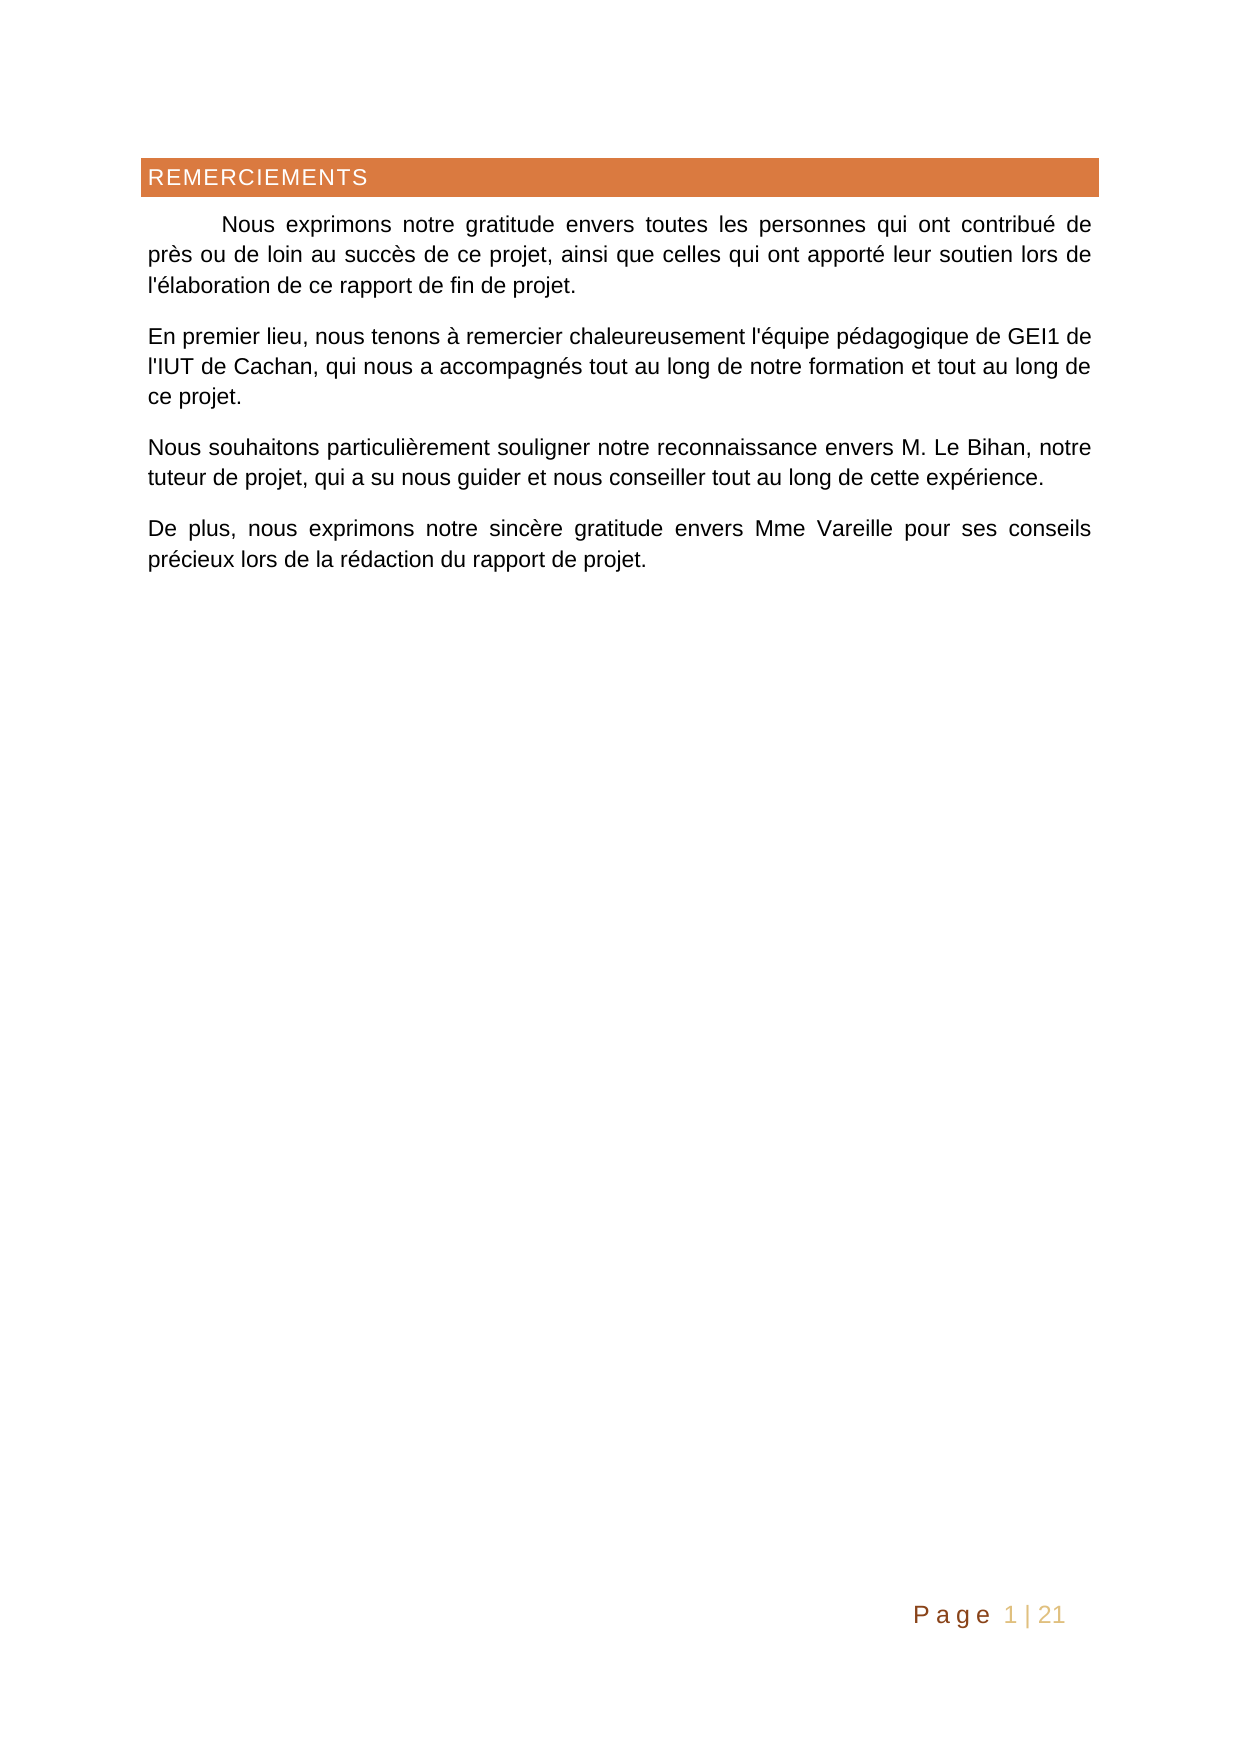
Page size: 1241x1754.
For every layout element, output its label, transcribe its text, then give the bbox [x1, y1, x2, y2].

subtitle Remerciements [148, 164, 1092, 191]
text Nous souhaitons particulièrement souligner notre reconnaissance envers M. Le Bihan, notre tuteur de projet, qui a su nous guider et nous conseiller tout au long de cette expérience. [148, 434, 1092, 491]
text En premier lieu, nous tenons à remercier chaleureusement l'équipe pédagogique de GEI1 de l'IUT de Cachan, qui nous a accompagnés tout au long de notre formation et tout au long de ce projet. [148, 323, 1092, 409]
text De plus, nous exprimons notre sincère gratitude envers Mme Vareille pour ses conseils précieux lors de la rédaction du rapport de projet. [148, 515, 1092, 572]
text Nous exprimons notre gratitude envers toutes les personnes qui ont contribué de près ou de loin au succès de ce projet, ainsi que celles qui ont apporté leur soutien lors de l'élaboration de ce rapport de fin de projet. [148, 211, 1092, 298]
